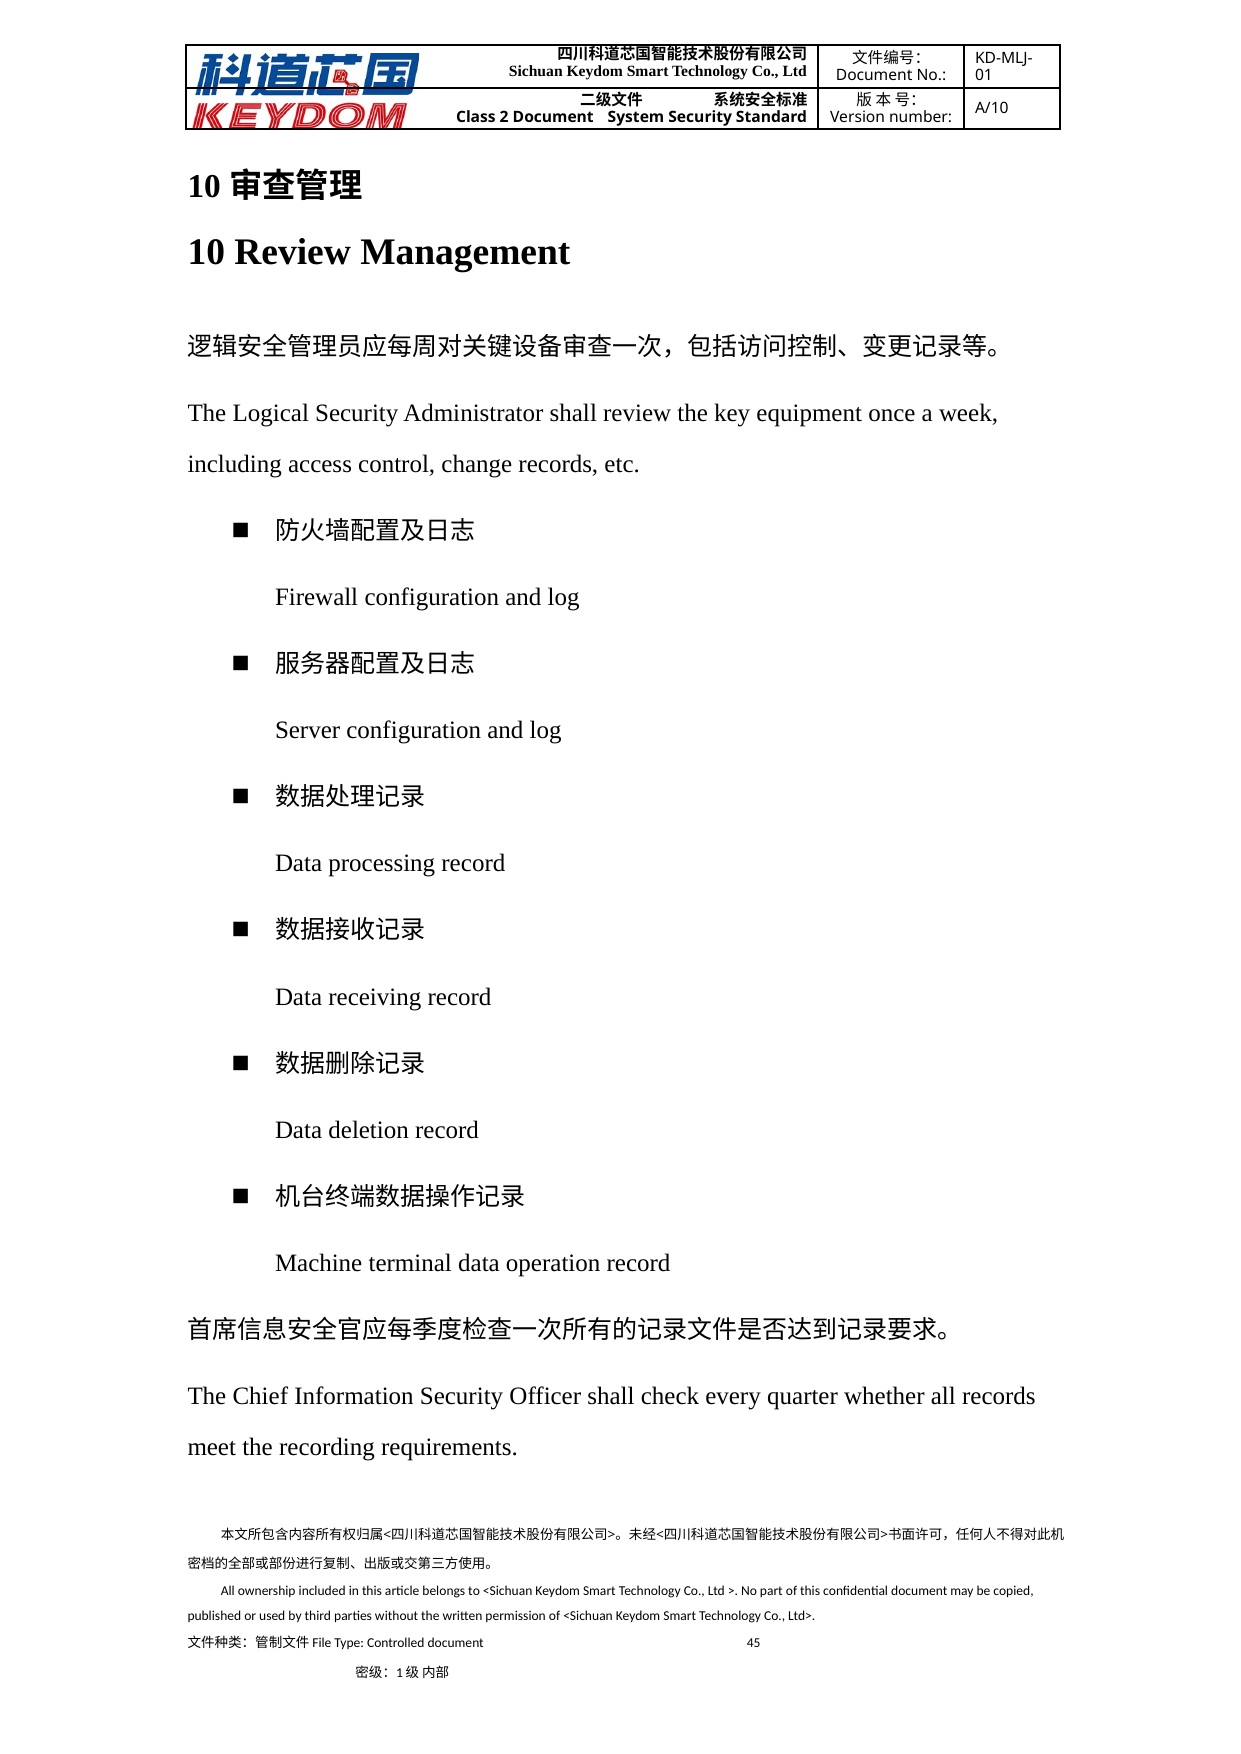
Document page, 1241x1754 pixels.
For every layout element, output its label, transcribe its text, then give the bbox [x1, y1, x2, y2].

list 数据处理记录 Data processing record [231, 761, 1075, 880]
list 服务器配置及日志 Server configuration and log [231, 628, 1075, 746]
list 数据接收记录 Data receiving record [231, 894, 1075, 1013]
text 逻辑安全管理员应每周对关键设备审查一次，包括访问控制、变更记录等。 The Logical Security Administrator shall review the key equipment once a week, including access control, change records, etc. [187, 310, 1075, 480]
picture [192, 89, 420, 128]
text 10 审查管理 10 Review Management [187, 149, 1075, 285]
list 数据删除记录 Data deletion record [231, 1027, 1075, 1146]
picture [192, 53, 420, 87]
list 机台终端数据操作记录 Machine terminal data operation record [231, 1161, 1075, 1279]
list 防火墙配置及日志 Firewall configuration and log [231, 494, 1075, 613]
text 首席信息安全官应每季度检查一次所有的记录文件是否达到记录要求。 The Chief Information Security Officer shall check every quarter whether all records meet the recording requirements. [187, 1294, 1075, 1463]
